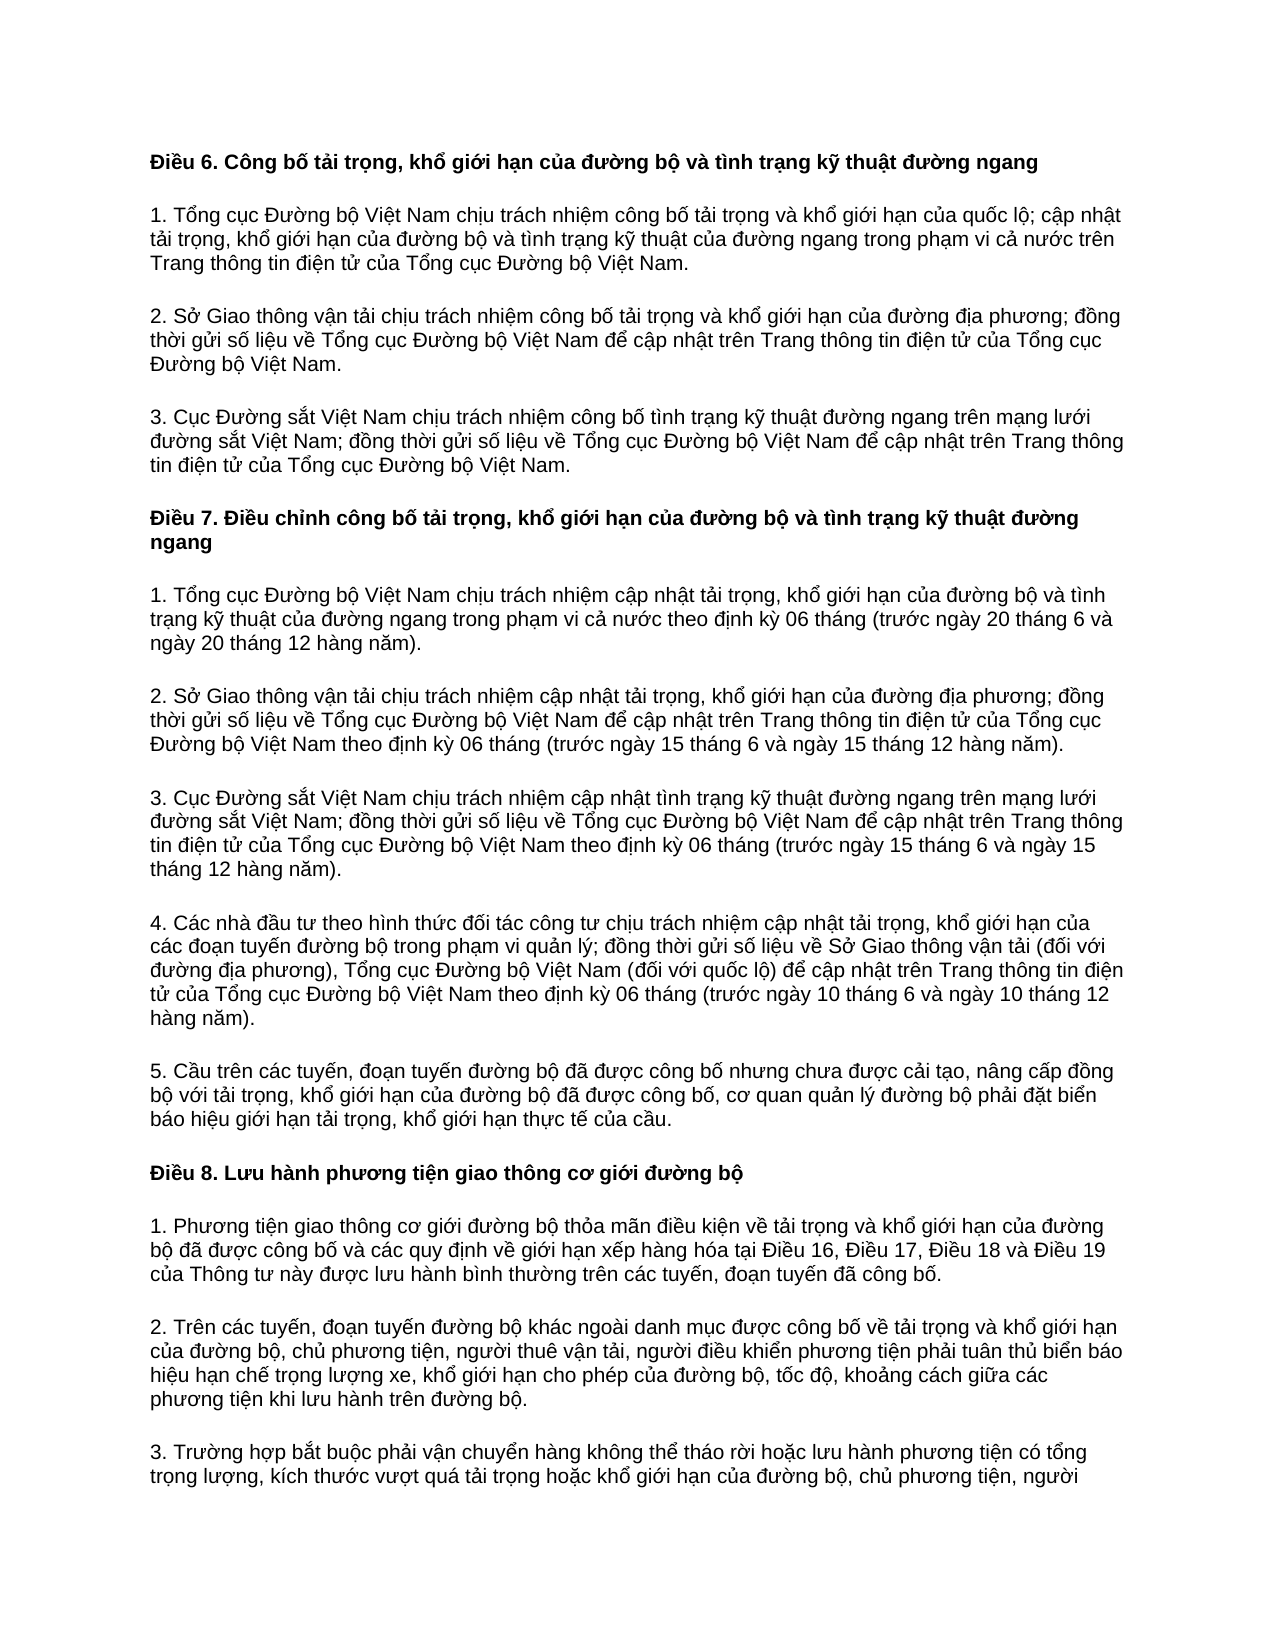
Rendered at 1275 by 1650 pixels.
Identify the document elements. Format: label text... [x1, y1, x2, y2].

text Điều 8. Lưu hành phương tiện giao thông cơ giới đường bộ [150, 1160, 1125, 1184]
text 1. Tổng cục Đường bộ Việt Nam chịu trách nhiệm cập nhật tải trọng, khổ giới hạn của đường bộ và tình trạng kỹ thuật của đường ngang trong phạm vi cả nước theo định kỳ 06 tháng (trước ngày 20 tháng 6 và ngày 20 tháng 12 hàng năm). [150, 583, 1125, 655]
text Điều 7. Điều chỉnh công bố tải trọng, khổ giới hạn của đường bộ và tình trạng kỹ thuật đường ngang [150, 506, 1125, 554]
text Điều 6. Công bố tải trọng, khổ giới hạn của đường bộ và tình trạng kỹ thuật đường ngang [150, 150, 1125, 174]
text 4. Các nhà đầu tư theo hình thức đối tác công tư chịu trách nhiệm cập nhật tải trọng, khổ giới hạn của các đoạn tuyến đường bộ trong phạm vi quản lý; đồng thời gửi số liệu về Sở Giao thông vận tải (đối với đường địa phương), Tổng cục Đường bộ Việt Nam (đối với quốc lộ) để cập nhật trên Trang thông tin điện tử của Tổng cục Đường bộ Việt Nam theo định kỳ 06 tháng (trước ngày 10 tháng 6 và ngày 10 tháng 12 hàng năm). [150, 910, 1125, 1030]
text 2. Sở Giao thông vận tải chịu trách nhiệm cập nhật tải trọng, khổ giới hạn của đường địa phương; đồng thời gửi số liệu về Tổng cục Đường bộ Việt Nam để cập nhật trên Trang thông tin điện tử của Tổng cục Đường bộ Việt Nam theo định kỳ 06 tháng (trước ngày 15 tháng 6 và ngày 15 tháng 12 hàng năm). [150, 684, 1125, 756]
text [150, 1439, 1125, 1487]
text 3. Cục Đường sắt Việt Nam chịu trách nhiệm công bố tình trạng kỹ thuật đường ngang trên mạng lưới đường sắt Việt Nam; đồng thời gửi số liệu về Tổng cục Đường bộ Việt Nam để cập nhật trên Trang thông tin điện tử của Tổng cục Đường bộ Việt Nam. [150, 405, 1125, 477]
text 5. Cầu trên các tuyến, đoạn tuyến đường bộ đã được công bố nhưng chưa được cải tạo, nâng cấp đồng bộ với tải trọng, khổ giới hạn của đường bộ đã được công bố, cơ quan quản lý đường bộ phải đặt biển báo hiệu giới hạn tải trọng, khổ giới hạn thực tế của cầu. [150, 1059, 1125, 1131]
text 1. Phương tiện giao thông cơ giới đường bộ thỏa mãn điều kiện về tải trọng và khổ giới hạn của đường bộ đã được công bố và các quy định về giới hạn xếp hàng hóa tại Điều 16, Điều 17, Điều 18 và Điều 19 của Thông tư này được lưu hành bình thường trên các tuyến, đoạn tuyến đã công bố. [150, 1213, 1125, 1285]
text 2. Trên các tuyến, đoạn tuyến đường bộ khác ngoài danh mục được công bố về tải trọng và khổ giới hạn của đường bộ, chủ phương tiện, người thuê vận tải, người điều khiển phương tiện phải tuân thủ biển báo hiệu hạn chế trọng lượng xe, khổ giới hạn cho phép của đường bộ, tốc độ, khoảng cách giữa các phương tiện khi lưu hành trên đường bộ. [150, 1314, 1125, 1410]
text 2. Sở Giao thông vận tải chịu trách nhiệm công bố tải trọng và khổ giới hạn của đường địa phương; đồng thời gửi số liệu về Tổng cục Đường bộ Việt Nam để cập nhật trên Trang thông tin điện tử của Tổng cục Đường bộ Việt Nam. [150, 304, 1125, 376]
text 1. Tổng cục Đường bộ Việt Nam chịu trách nhiệm công bố tải trọng và khổ giới hạn của quốc lộ; cập nhật tải trọng, khổ giới hạn của đường bộ và tình trạng kỹ thuật của đường ngang trong phạm vi cả nước trên Trang thông tin điện tử của Tổng cục Đường bộ Việt Nam. [150, 203, 1125, 275]
text 3. Cục Đường sắt Việt Nam chịu trách nhiệm cập nhật tình trạng kỹ thuật đường ngang trên mạng lưới đường sắt Việt Nam; đồng thời gửi số liệu về Tổng cục Đường bộ Việt Nam để cập nhật trên Trang thông tin điện tử của Tổng cục Đường bộ Việt Nam theo định kỳ 06 tháng (trước ngày 15 tháng 6 và ngày 15 tháng 12 hàng năm). [150, 785, 1125, 881]
